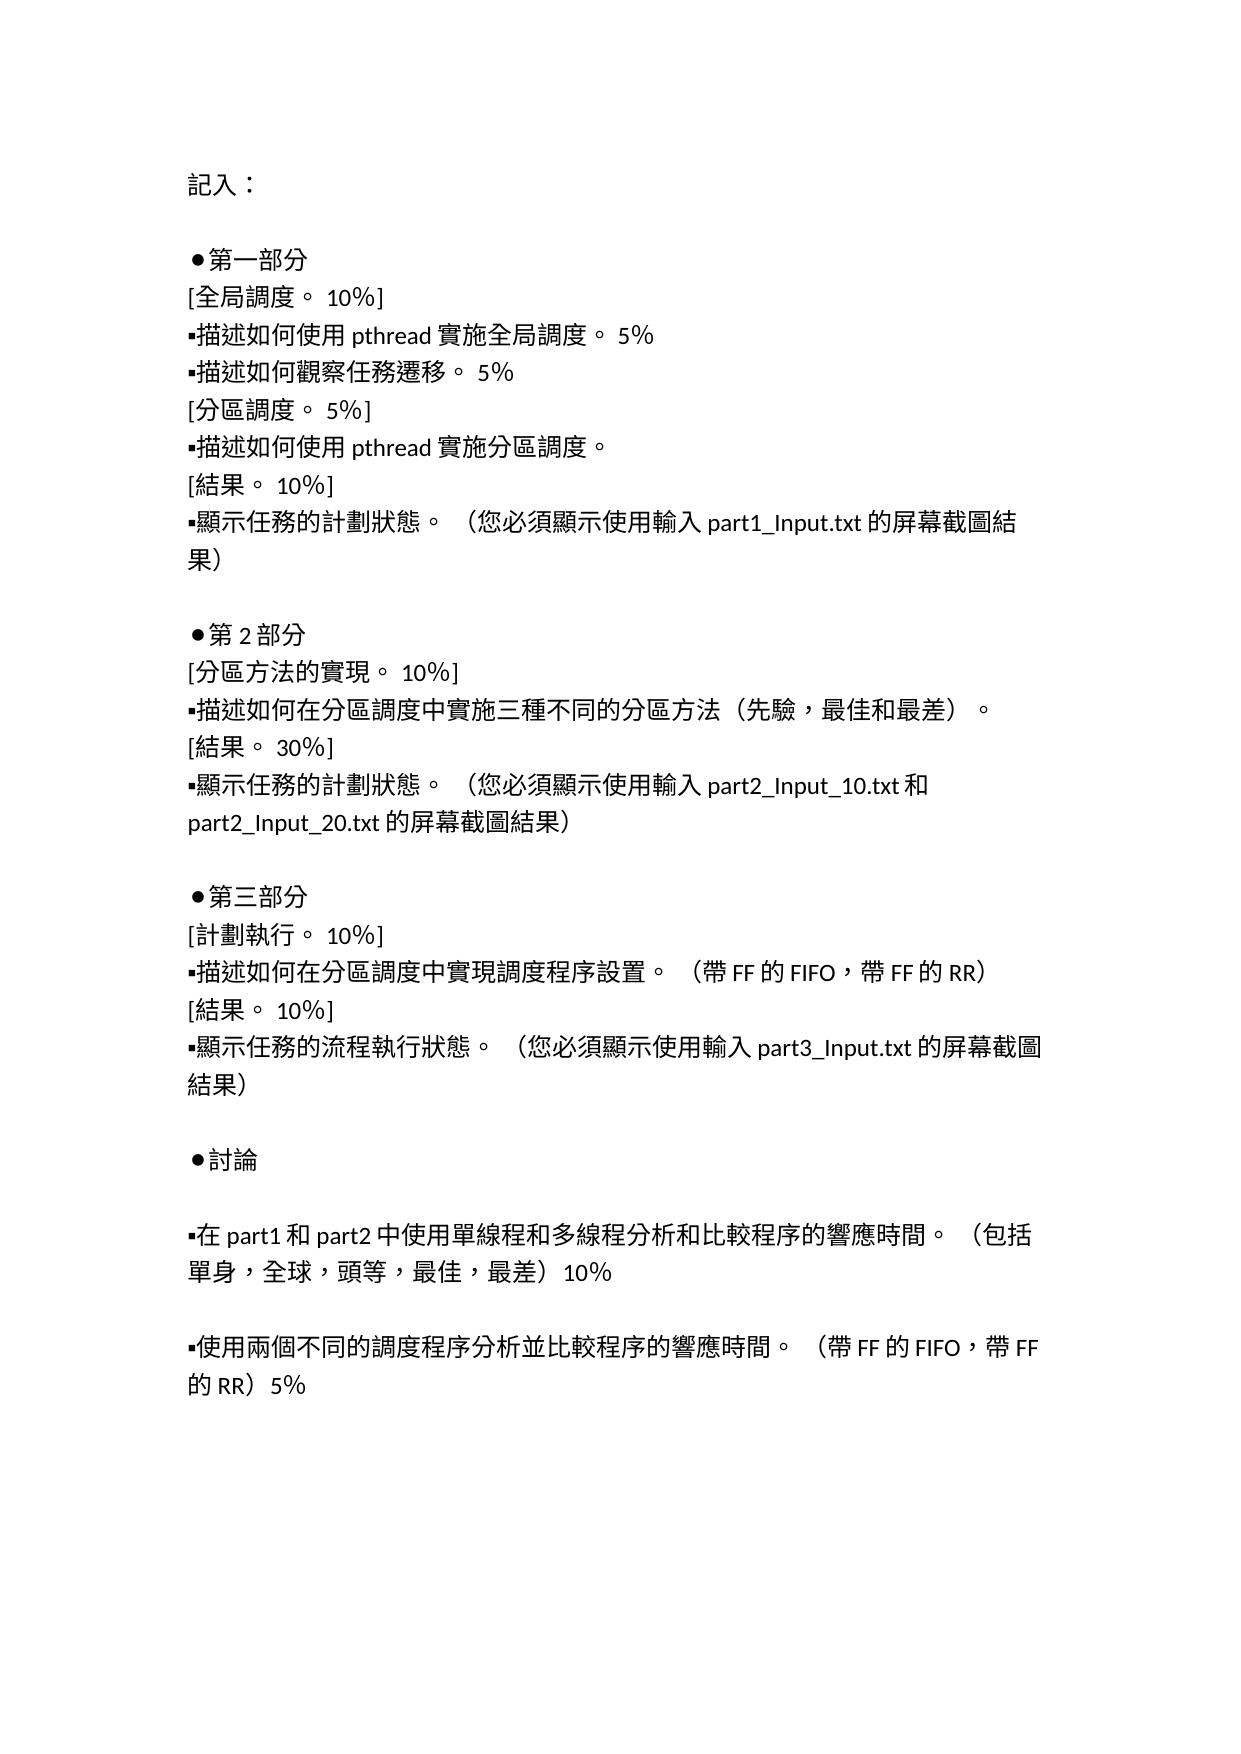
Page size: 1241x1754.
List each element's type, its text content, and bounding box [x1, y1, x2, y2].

text [結果。 10％] [187, 989, 1053, 1027]
text ▪描述如何在分區調度中實現調度程序設置。 （帶FF的FIFO，帶FF的RR） [187, 952, 1053, 989]
text ⚫第三部分 [187, 877, 1053, 914]
text ▪顯示任務的計劃狀態。 （您必須顯示使用輸入part2_Input_10.txt和part2_Input_20.txt的屏幕截圖結果） [187, 764, 1053, 839]
text [結果。 30％] [187, 727, 1053, 764]
text ▪描述如何使用pthread實施全局調度。 5％ [187, 314, 1053, 352]
text [計劃執行。 10％] [187, 914, 1053, 952]
text 記入： [187, 164, 1053, 202]
text ▪在part1和part2中使用單線程和多線程分析和比較程序的響應時間。 （包括單身，全球，頭等，最佳，最差）10％ [187, 1214, 1053, 1289]
text [結果。 10％] [187, 464, 1053, 502]
text [分區調度。 5％] [187, 389, 1053, 427]
text ▪顯示任務的流程執行狀態。 （您必須顯示使用輸入part3_Input.txt的屏幕截圖結果） [187, 1027, 1053, 1102]
text [全局調度。 10％] [187, 277, 1053, 314]
text [分區方法的實現。 10％] [187, 652, 1053, 689]
text ▪顯示任務的計劃狀態。 （您必須顯示使用輸入part1_Input.txt的屏幕截圖結果） [187, 502, 1053, 577]
text ▪描述如何觀察任務遷移。 5％ [187, 352, 1053, 389]
text ⚫第一部分 [187, 239, 1053, 277]
text ▪描述如何在分區調度中實施三種不同的分區方法（先驗，最佳和最差）。 [187, 689, 1053, 727]
text ▪描述如何使用pthread實施分區調度。 [187, 427, 1053, 464]
text ⚫第2部分 [187, 614, 1053, 652]
text ⚫討論 [187, 1139, 1053, 1177]
text ▪使用兩個不同的調度程序分析並比較程序的響應時間。 （帶FF的FIFO，帶FF的RR）5％ [187, 1327, 1053, 1402]
